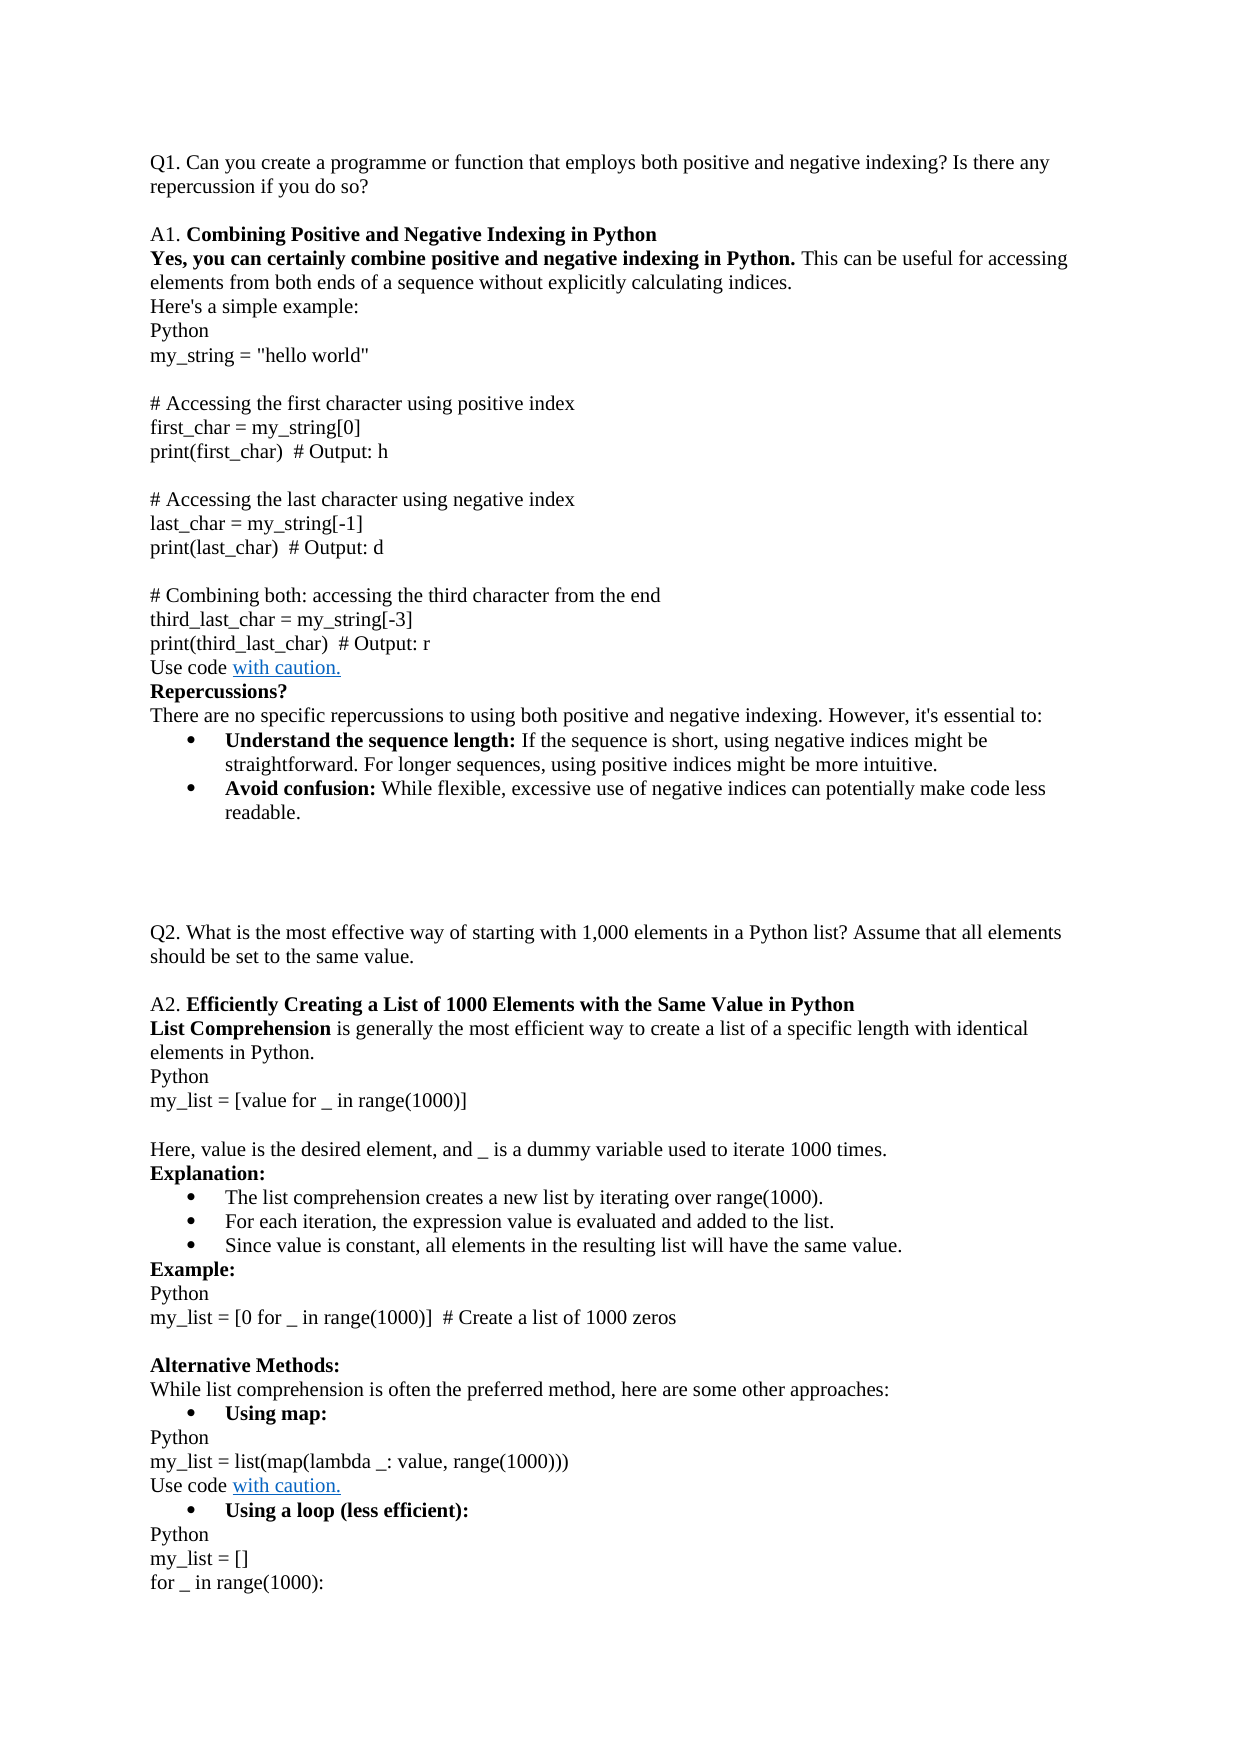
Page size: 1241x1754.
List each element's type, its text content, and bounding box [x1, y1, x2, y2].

text Example: [150, 1257, 1090, 1281]
list Using a loop (less efficient): [187, 1497, 1090, 1522]
text There are no specific repercussions to using both positive and negative indexing. However, it's essential to: [150, 703, 1090, 727]
text Q2. What is the most effective way of starting with 1,000 elements in a Python list? Assume that all elements should be set to the same value. [150, 920, 1090, 968]
text last_char = my_string[-1] [150, 511, 1090, 535]
text my_string = "hello world" [150, 342, 1090, 367]
text Here's a simple example: [150, 294, 1090, 318]
list Avoid confusion: While flexible, excessive use of negative indices can potentially make code less readable. [187, 776, 1090, 824]
list Using map: [187, 1401, 1090, 1425]
text my_list = [0 for _ in range(1000)] # Create a list of 1000 zeros [150, 1305, 1090, 1329]
text Yes, you can certainly combine positive and negative indexing in Python. This can be useful for accessing elements from both ends of a sequence without explicitly calculating indices. [150, 246, 1090, 294]
text print(last_char) # Output: d [150, 535, 1090, 559]
text my_list = list(map(lambda _: value, range(1000))) [150, 1449, 1090, 1473]
list Understand the sequence length: If the sequence is short, using negative indices might be straightforward. For longer sequences, using positive indices might be more intuitive. [187, 727, 1090, 776]
text Python [150, 318, 1090, 342]
text Python [150, 1281, 1090, 1305]
text my_list = [value for _ in range(1000)] [150, 1088, 1090, 1112]
text Repercussions? [150, 679, 1090, 703]
text my_list = [] [150, 1546, 1090, 1570]
text List Comprehension is generally the most efficient way to create a list of a specific length with identical elements in Python. [150, 1016, 1090, 1064]
text # Accessing the first character using positive index [150, 391, 1090, 415]
text # Combining both: accessing the third character from the end [150, 583, 1090, 607]
text # Accessing the last character using negative index [150, 487, 1090, 511]
text Here, value is the desired element, and _ is a dummy variable used to iterate 1000 times. [150, 1137, 1090, 1161]
text third_last_char = my_string[-3] [150, 607, 1090, 631]
text Python [150, 1522, 1090, 1546]
text first_char = my_string[0] [150, 415, 1090, 439]
text A1. Combining Positive and Negative Indexing in Python [150, 222, 1090, 246]
text Q1. Can you create a programme or function that employs both positive and negative indexing? Is there any repercussion if you do so? [150, 150, 1090, 198]
text Explanation: [150, 1161, 1090, 1185]
text A2. Efficiently Creating a List of 1000 Elements with the Same Value in Python [150, 992, 1090, 1016]
text print(third_last_char) # Output: r [150, 631, 1090, 655]
text Alternative Methods: [150, 1353, 1090, 1377]
text While list comprehension is often the preferred method, here are some other approaches: [150, 1377, 1090, 1401]
text Use code with caution. [150, 655, 1090, 679]
list The list comprehension creates a new list by iterating over range(1000). [187, 1185, 1090, 1209]
text Python [150, 1064, 1090, 1088]
text Use code with caution. [150, 1473, 1090, 1497]
list For each iteration, the expression value is evaluated and added to the list. [187, 1209, 1090, 1233]
text print(first_char) # Output: h [150, 439, 1090, 463]
list Since value is constant, all elements in the resulting list will have the same value. [187, 1233, 1090, 1257]
text for _ in range(1000): [150, 1570, 1090, 1594]
text Python [150, 1425, 1090, 1449]
